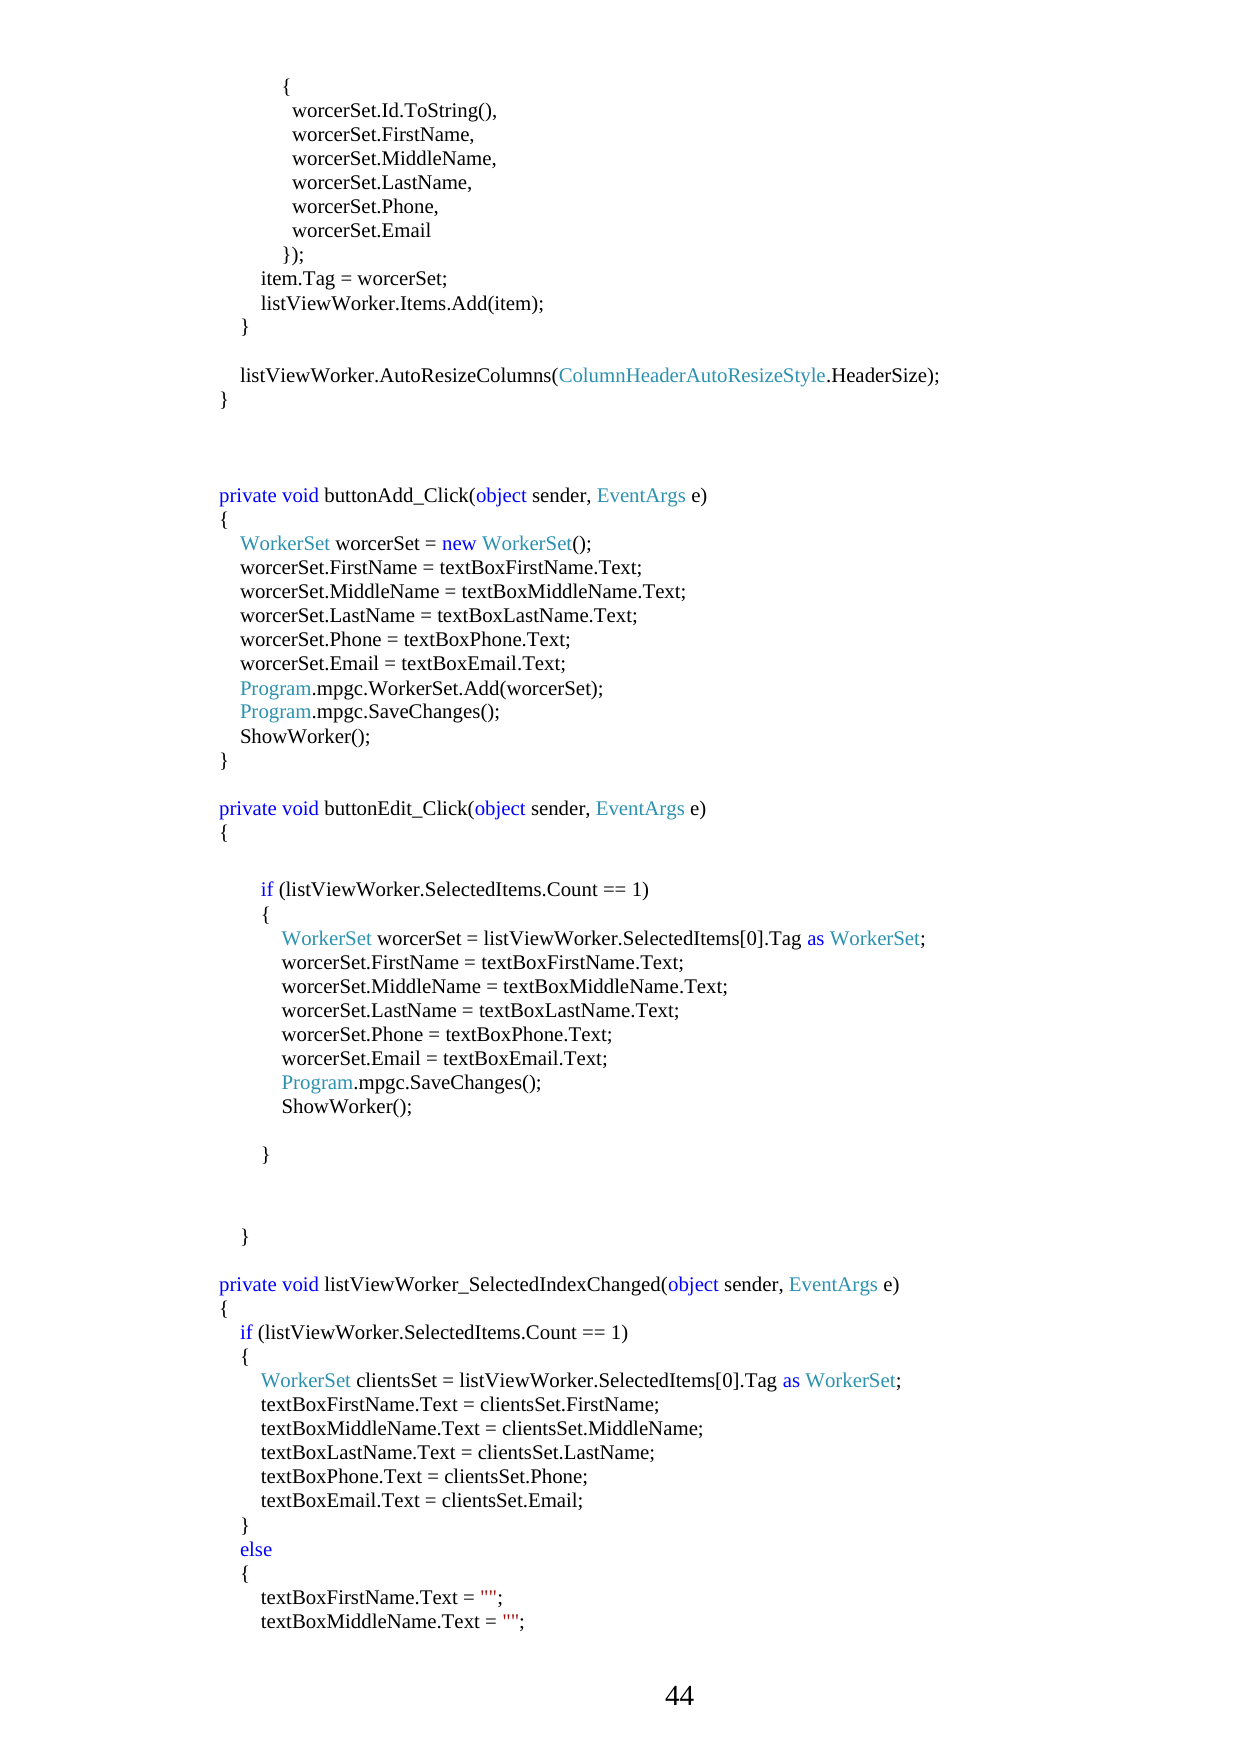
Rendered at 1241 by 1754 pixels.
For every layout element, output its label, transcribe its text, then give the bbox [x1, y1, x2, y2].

text if (listViewWorker.SelectedItems.Count == 1) [177, 877, 1181, 901]
text textBoxLastName.Text = clientsSet.LastName; [177, 1440, 1181, 1464]
text textBoxMiddleName.Text = clientsSet.MiddleName; [177, 1416, 1181, 1440]
text worcerSet.Email = textBoxEmail.Text; [177, 1046, 1181, 1070]
text { [177, 1296, 1181, 1320]
text worcerSet.LastName = textBoxLastName.Text; [177, 603, 1181, 627]
text worcerSet.Phone = textBoxPhone.Text; [177, 627, 1181, 651]
text worcerSet.Email [177, 218, 1181, 242]
text worcerSet.FirstName = textBoxFirstName.Text; [177, 949, 1181, 974]
text ShowWorker(); [177, 1094, 1181, 1118]
text } [177, 1142, 1181, 1166]
text worcerSet.MiddleName = textBoxMiddleName.Text; [177, 974, 1181, 998]
text { [177, 1344, 1181, 1368]
text worcerSet.Phone, [177, 194, 1181, 218]
text listViewWorker.Items.Add(item); [177, 290, 1181, 314]
text if (listViewWorker.SelectedItems.Count == 1) [177, 1320, 1181, 1344]
text listViewWorker.AutoResizeColumns(ColumnHeaderAutoResizeStyle.HeaderSize); [177, 363, 1181, 387]
text { [177, 820, 1181, 844]
text textBoxPhone.Text = clientsSet.Phone; [177, 1464, 1181, 1488]
text worcerSet.LastName = textBoxLastName.Text; [177, 998, 1181, 1022]
text item.Tag = worcerSet; [177, 266, 1181, 290]
text } [177, 387, 1181, 411]
text worcerSet.Phone = textBoxPhone.Text; [177, 1022, 1181, 1046]
text worcerSet.MiddleName = textBoxMiddleName.Text; [177, 579, 1181, 603]
text textBoxMiddleName.Text = ""; [177, 1609, 1181, 1633]
text }); [177, 242, 1181, 266]
text WorkerSet clientsSet = listViewWorker.SelectedItems[0].Tag as WorkerSet; [177, 1368, 1181, 1392]
text worcerSet.Id.ToString(), [177, 98, 1181, 122]
text } [177, 748, 1181, 772]
text { [177, 74, 1181, 98]
text worcerSet.LastName, [177, 170, 1181, 194]
text } [177, 314, 1181, 338]
text WorkerSet worcerSet = new WorkerSet(); [177, 531, 1181, 555]
text worcerSet.MiddleName, [177, 146, 1181, 170]
text textBoxFirstName.Text = clientsSet.FirstName; [177, 1392, 1181, 1416]
text private void listViewWorker_SelectedIndexChanged(object sender, EventArgs e) [177, 1272, 1181, 1296]
text worcerSet.FirstName = textBoxFirstName.Text; [177, 555, 1181, 579]
text Program.mpgc.SaveChanges(); [177, 1070, 1181, 1094]
text worcerSet.Email = textBoxEmail.Text; [177, 651, 1181, 675]
text Program.mpgc.SaveChanges(); [177, 699, 1181, 723]
text worcerSet.FirstName, [177, 122, 1181, 146]
text } [177, 1512, 1181, 1537]
text { [177, 507, 1181, 531]
text { [177, 1561, 1181, 1585]
text else [177, 1537, 1181, 1561]
text WorkerSet worcerSet = listViewWorker.SelectedItems[0].Tag as WorkerSet; [177, 926, 1181, 949]
text Program.mpgc.WorkerSet.Add(worcerSet); [177, 675, 1181, 699]
text private void buttonAdd_Click(object sender, EventArgs e) [177, 483, 1181, 507]
text { [177, 901, 1181, 926]
text textBoxEmail.Text = clientsSet.Email; [177, 1488, 1181, 1512]
text textBoxFirstName.Text = ""; [177, 1585, 1181, 1609]
text private void buttonEdit_Click(object sender, EventArgs e) [177, 796, 1181, 820]
text } [177, 1224, 1181, 1248]
text ShowWorker(); [177, 723, 1181, 748]
